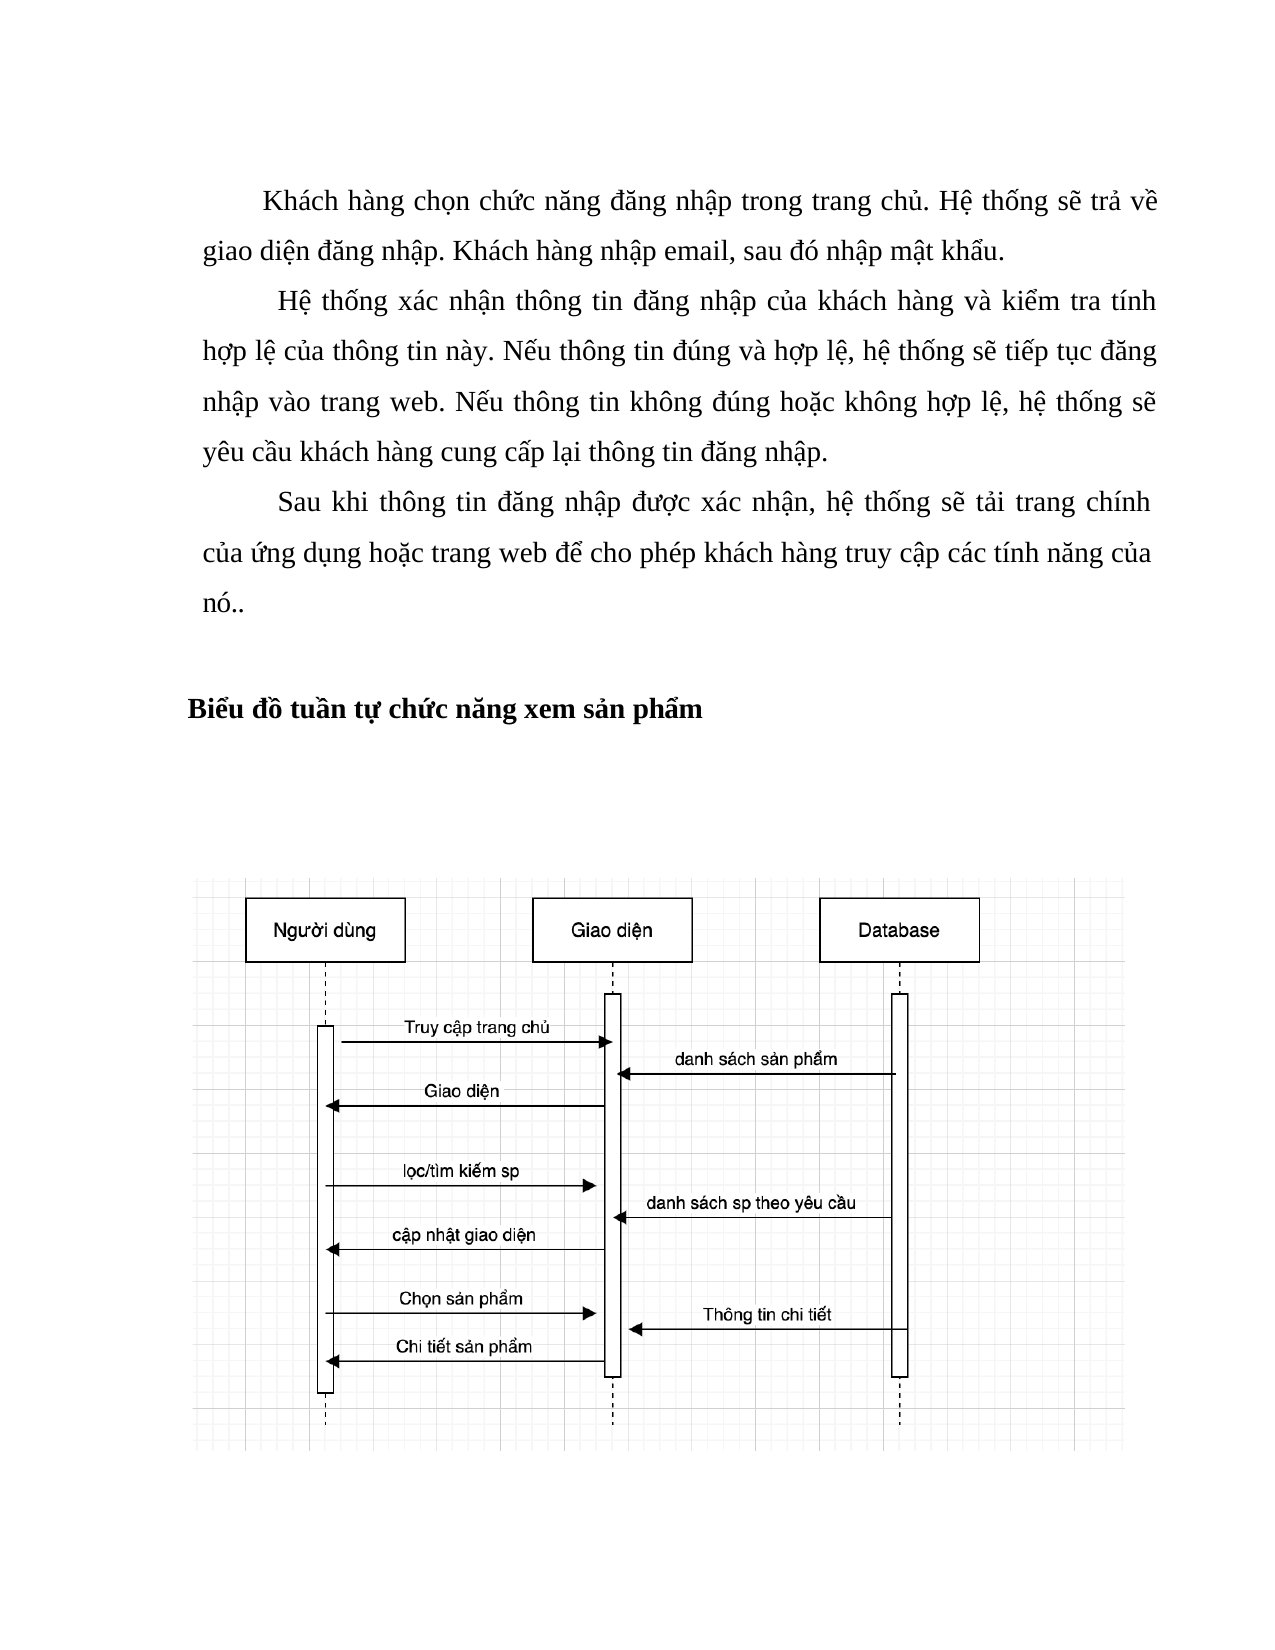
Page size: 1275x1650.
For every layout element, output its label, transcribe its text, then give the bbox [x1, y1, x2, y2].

subtitle Biểu đồ tuần tự chức năng xem sản phẩm [187, 692, 1200, 725]
text Hệ thống xác nhận thông tin đăng nhập của khách hàng và kiểm tra tính hợp lệ của thông tin này. Nếu thông tin đúng và hợp lệ, hệ thống sẽ tiếp tục đăng nhập vào trang web. Nếu thông tin không đúng hoặc không hợp lệ, hệ thống sẽ yêu cầu khách hàng cung cấp lại thông tin đăng nhập. [202, 283, 1157, 467]
text Sau khi thông tin đăng nhập được xác nhận, hệ thống sẽ tải trang chính của ứng dụng hoặc trang web để cho phép khách hàng truy cập các tính năng của nó.. [202, 484, 1152, 619]
picture [192, 878, 1125, 1451]
text Khách hàng chọn chức năng đăng nhập trong trang chủ. Hệ thống sẽ trả về giao diện đăng nhập. Khách hàng nhập email, sau đó nhập mật khẩu. [202, 183, 1157, 266]
